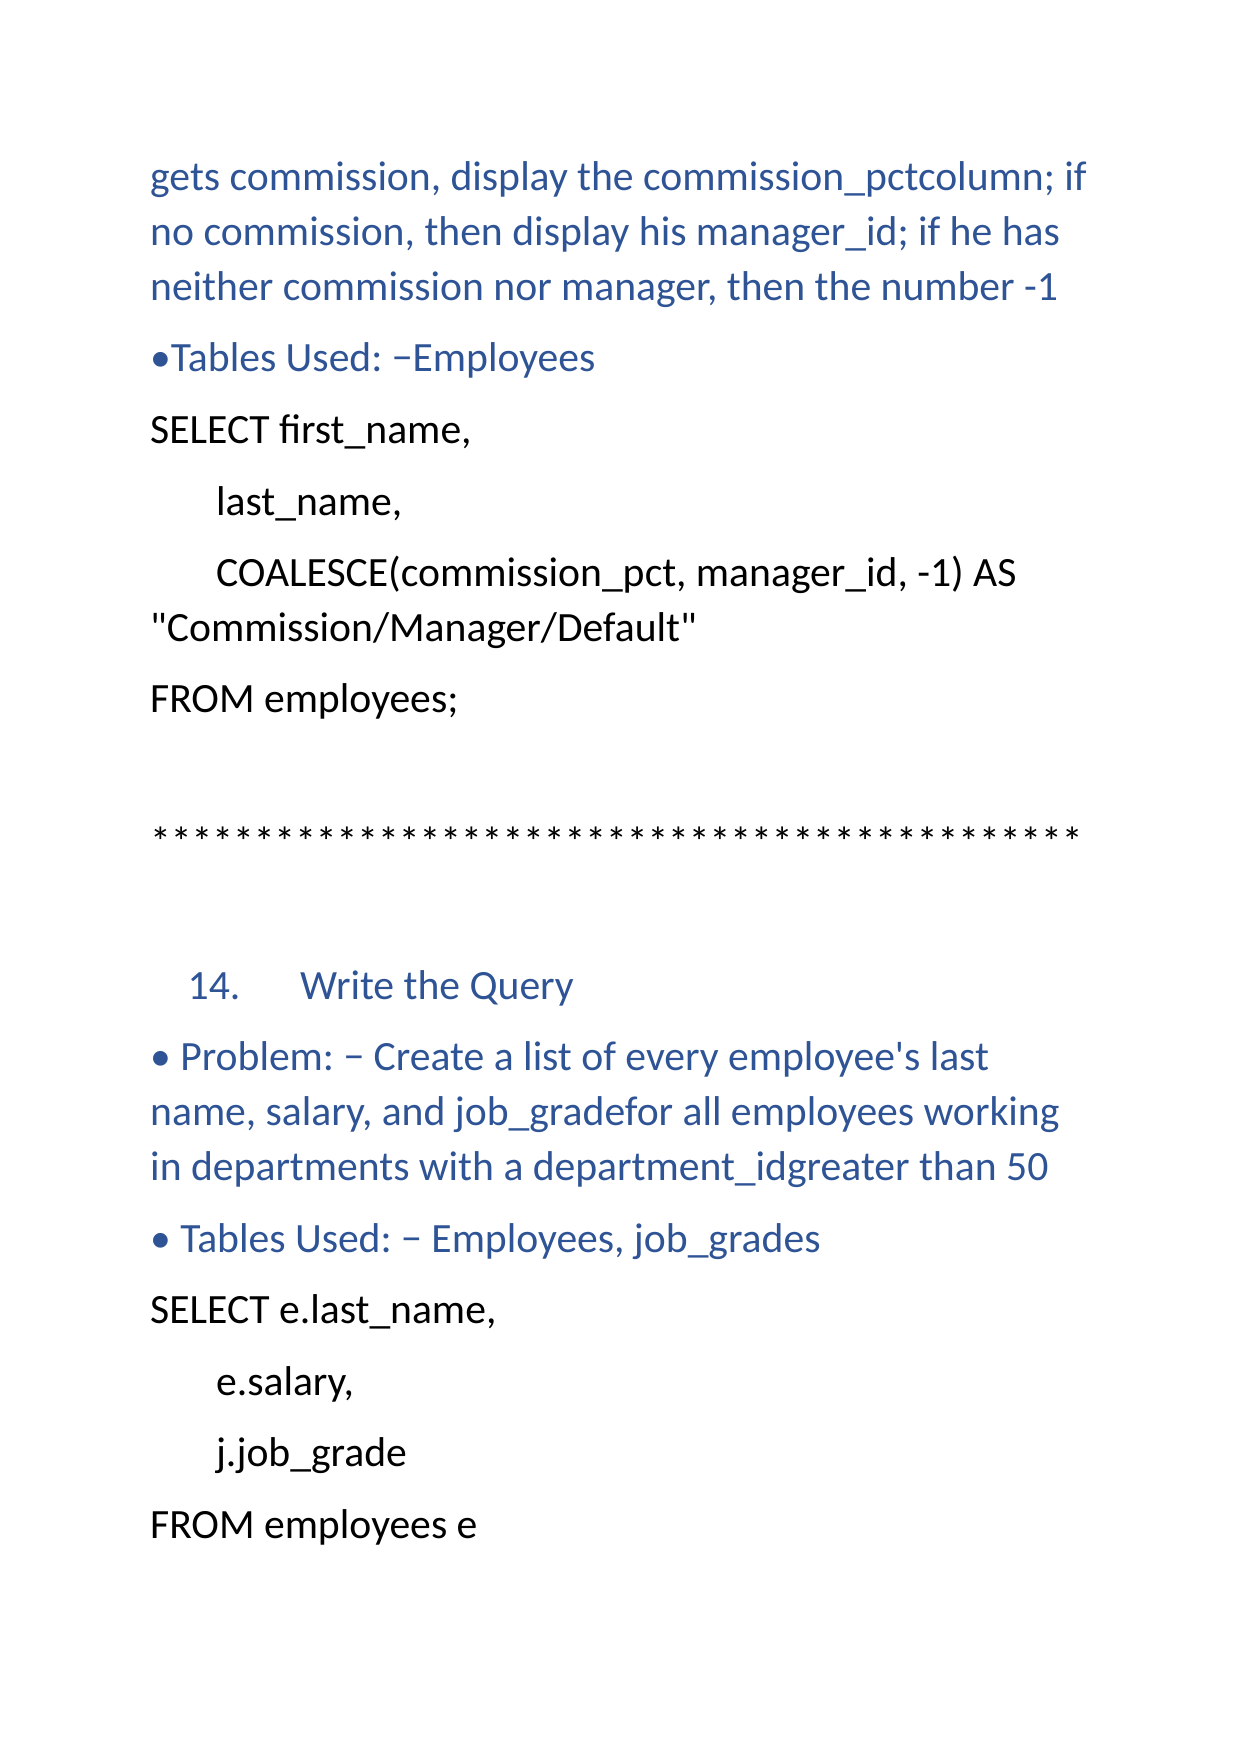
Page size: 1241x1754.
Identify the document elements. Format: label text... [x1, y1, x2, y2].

text SELECT first_name, [150, 403, 1090, 454]
text • Problem: − Create a list of every employee's last name, salary, and job_gradefor all employees working in departments with a department_idgreater than 50 [150, 1030, 1090, 1191]
list Write the Query [187, 959, 1090, 1009]
text j.job_grade [150, 1426, 1090, 1477]
text • Tables Used: − Employees, job_grades [150, 1212, 1090, 1262]
text ********************************************* [150, 816, 1090, 866]
text COALESCE(commission_pct, manager_id, -1) AS "Commission/Manager/Default" [150, 546, 1090, 652]
text last_name, [150, 474, 1090, 525]
text FROM employees; [150, 672, 1090, 723]
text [150, 150, 1090, 311]
text •Tables Used: −Employees [150, 331, 1090, 382]
text e.salary, [150, 1355, 1090, 1406]
text FROM employees e [150, 1498, 1090, 1549]
text SELECT e.last_name, [150, 1283, 1090, 1334]
